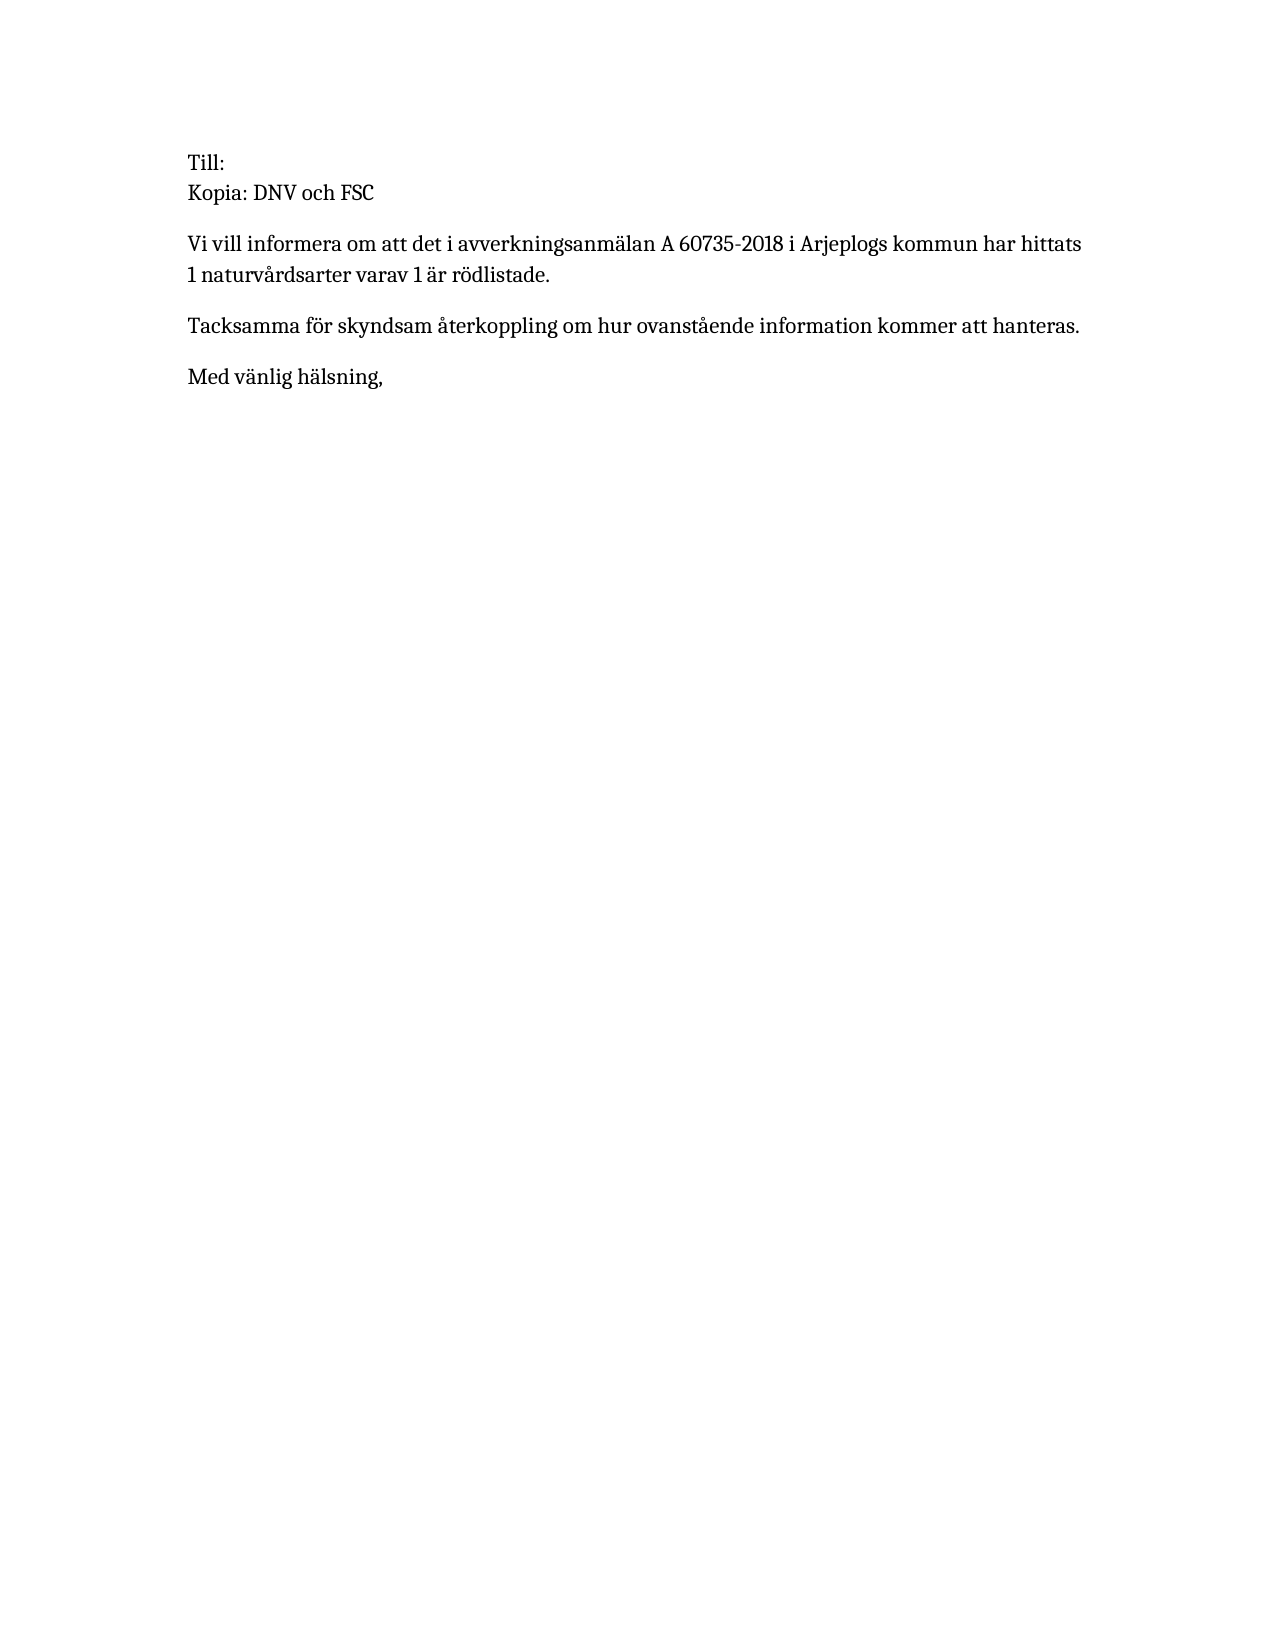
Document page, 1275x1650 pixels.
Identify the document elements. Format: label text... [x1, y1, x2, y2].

text Tacksamma för skyndsam återkoppling om hur ovanstående information kommer att hanteras. [187, 312, 1087, 339]
text Vi vill informera om att det i avverkningsanmälan A 60735-2018 i Arjeplogs kommun har hittats 1 naturvårdsarter varav 1 är rödlistade. [187, 231, 1087, 288]
text Med vänlig hälsning, [187, 363, 1087, 420]
text Till: Kopia: DNV och FSC [187, 150, 1087, 207]
